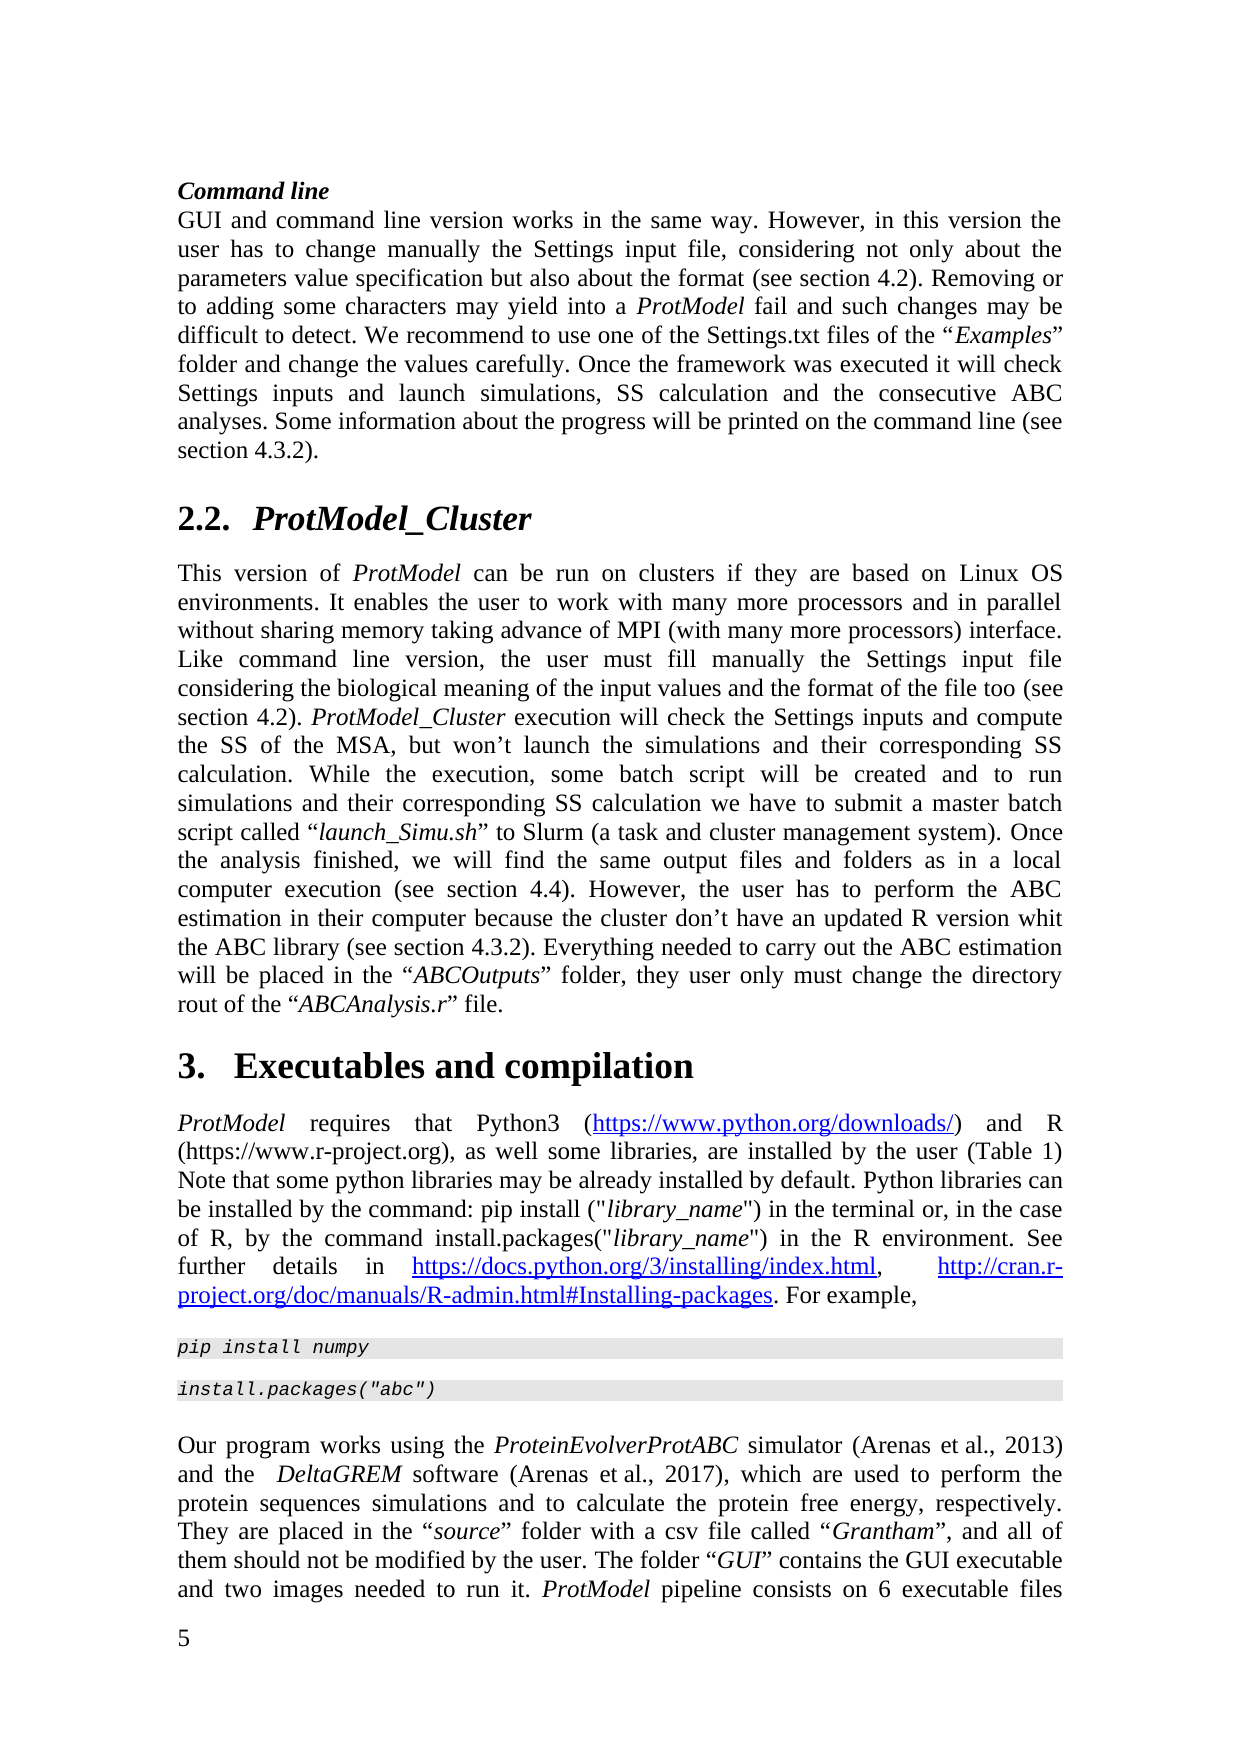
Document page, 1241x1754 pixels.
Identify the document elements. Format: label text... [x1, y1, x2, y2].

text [177, 1430, 1063, 1603]
text install.packages("abc") [177, 1380, 1063, 1401]
text pip install numpy [177, 1338, 1063, 1359]
text GUI and command line version works in the same way. However, in this version the user has to change manually the Settings input file, considering not only about the parameters value specification but also about the format (see section 4.2). Removing or to adding some characters may yield into a ProtModel fail and such changes may be difficult to detect. We recommend to use one of the Settings.txt files of the “Examples” folder and change the values carefully. Once the framework was executed it will check Settings inputs and launch simulations, SS calculation and the consecutive ABC analyses. Some information about the progress will be printed on the command line (see section 4.3.2). [177, 205, 1063, 464]
text This version of ProtModel can be run on clusters if they are based on Linux OS environments. It enables the user to work with many more processors and in parallel without sharing memory taking advance of MPI (with many more processors) interface. Like command line version, the user must fill manually the Settings input file considering the biological meaning of the input values and the format of the file too (see section 4.2). ProtModel_Cluster execution will check the Settings inputs and compute the SS of the MSA, but won’t launch the simulations and their corresponding SS calculation. While the execution, some batch script will be created and to run simulations and their corresponding SS calculation we have to submit a master batch script called “launch_Simu.sh” to Slurm (a task and cluster management system). Once the analysis finished, we will find the same output files and folders as in a local computer execution (see section 4.4). However, the user has to perform the ABC estimation in their computer because the cluster don’t have an updated R version whit the ABC library (see section 4.3.2). Everything needed to carry out the ABC estimation will be placed in the “ABCOutputs” folder, they user only must change the directory rout of the “ABCAnalysis.r” file. [177, 558, 1063, 1018]
text Command line [177, 176, 1063, 205]
subtitle ProtModel_Cluster [177, 497, 1063, 538]
subtitle Executables and compilation [177, 1043, 1063, 1086]
text ProtModel requires that Python3 (https://www.python.org/downloads/) and R (https://www.r-project.org), as well some libraries, are installed by the user (Table 1) Note that some python libraries may be already installed by default. Python libraries can be installed by the command: pip install ("library_name") in the terminal or, in the case of R, by the command install.packages("library_name") in the R environment. See further details in https://docs.python.org/3/installing/index.html, http://cran.r-project.org/doc/manuals/R-admin.html#Installing-packages. For example, [177, 1108, 1063, 1309]
